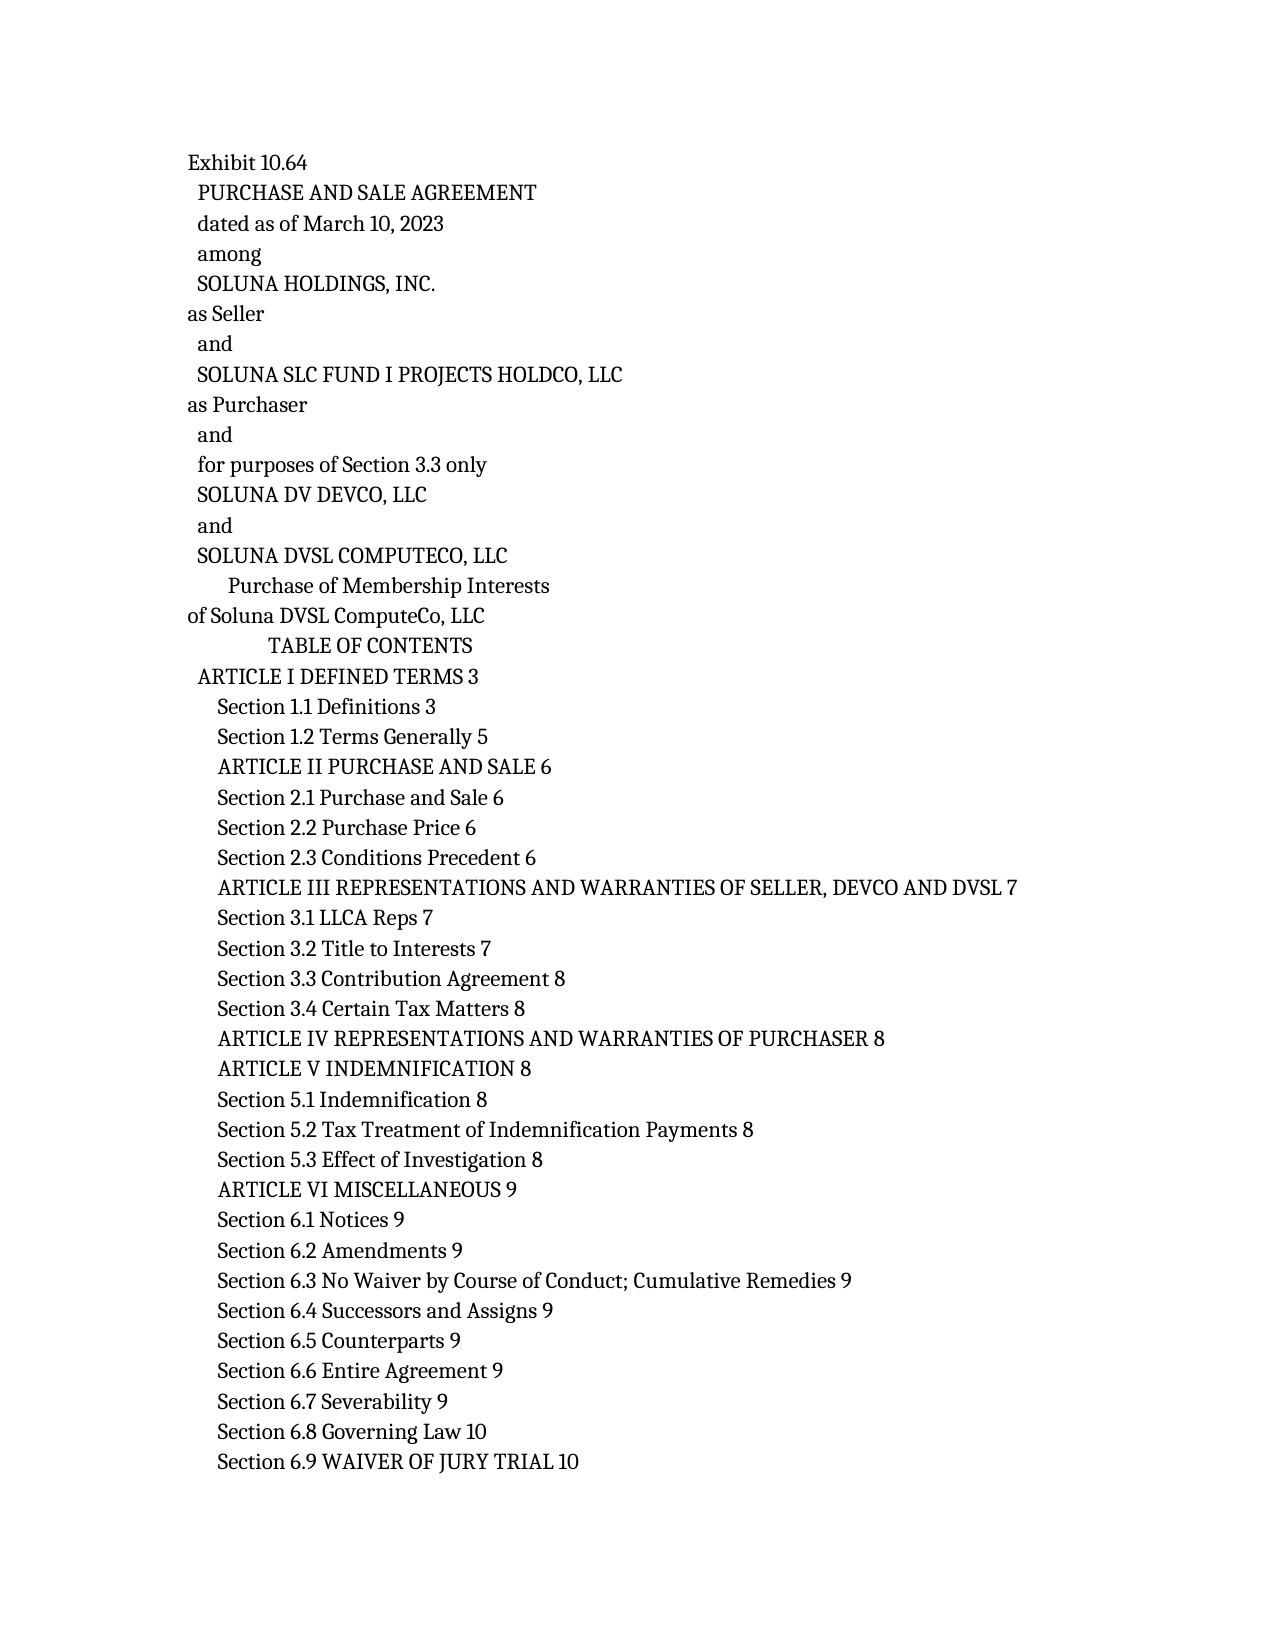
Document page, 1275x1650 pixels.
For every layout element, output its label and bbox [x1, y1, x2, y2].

text [187, 150, 1087, 1475]
